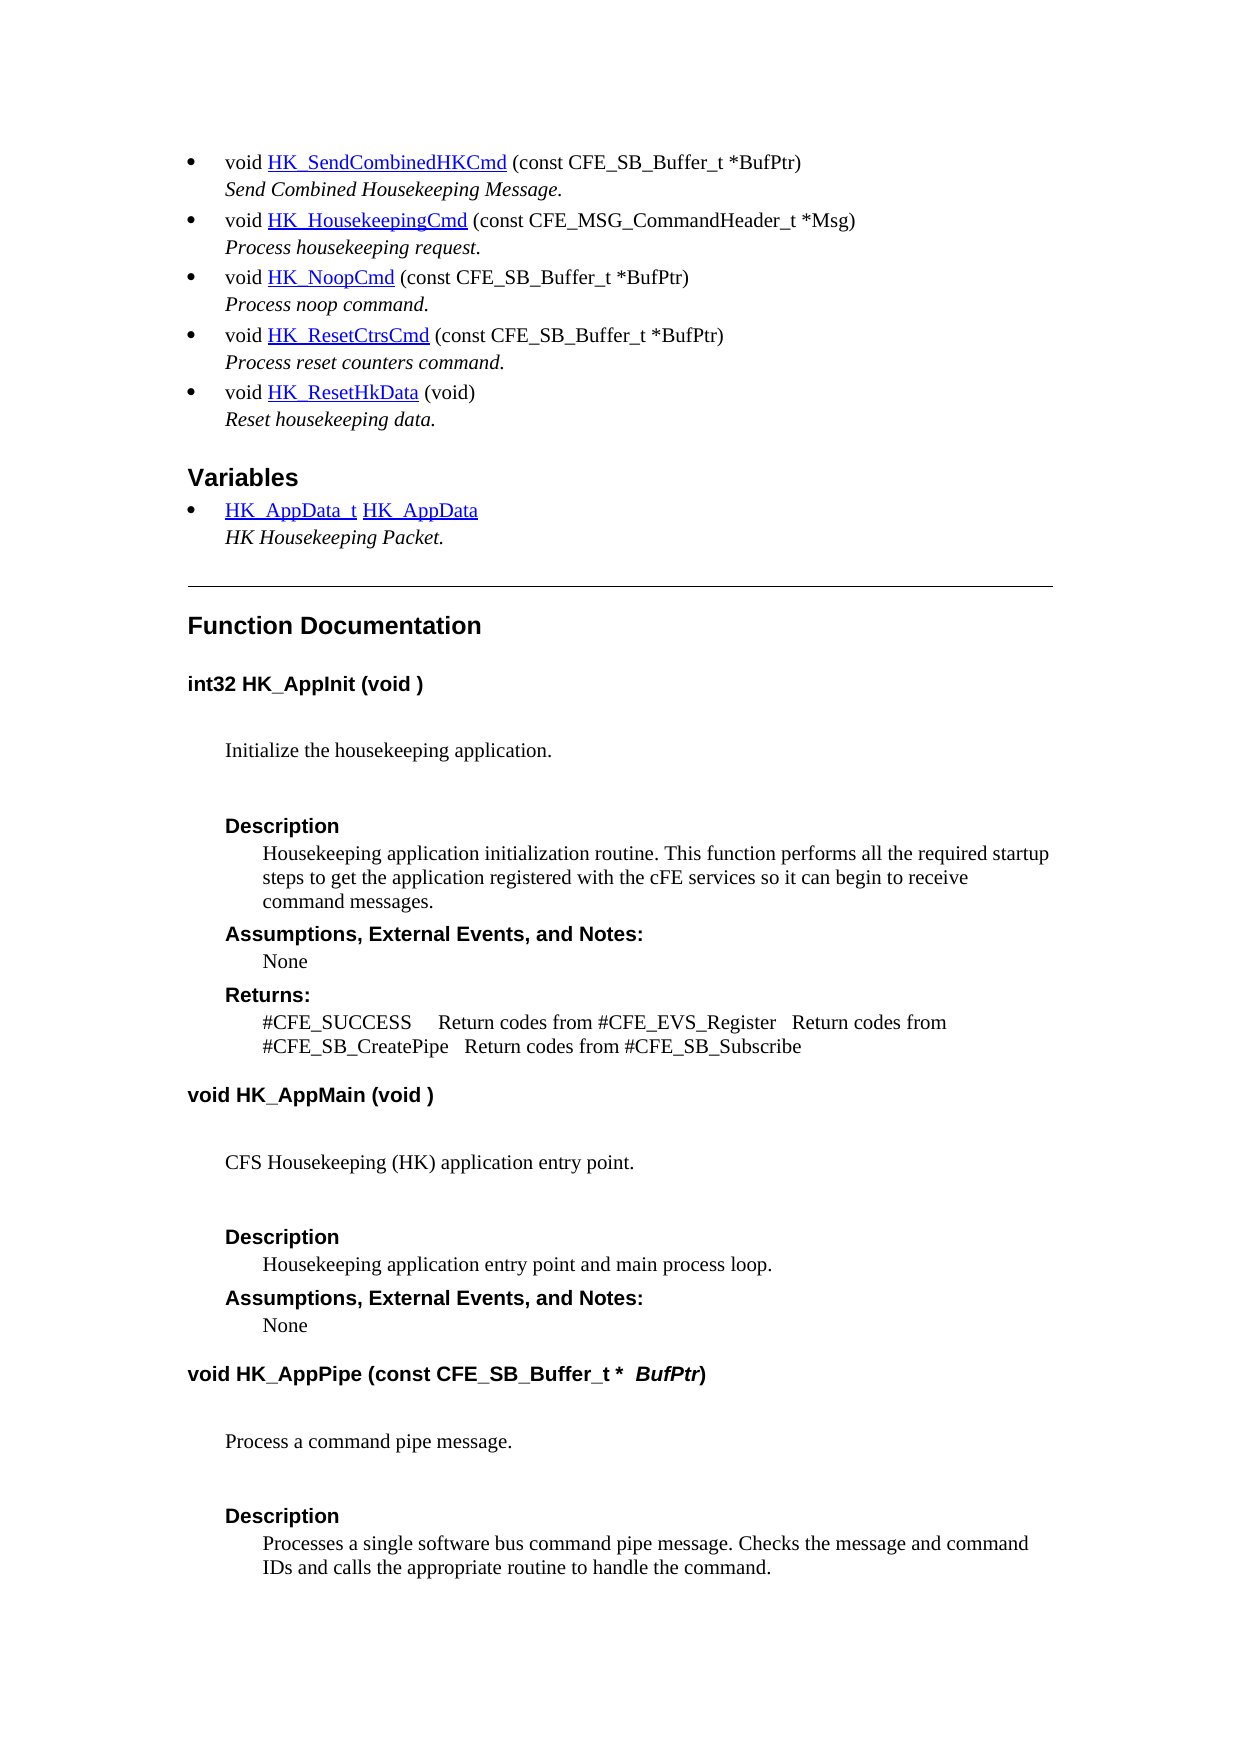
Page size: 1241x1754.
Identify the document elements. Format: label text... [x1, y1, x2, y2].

list Process reset counters command. [225, 350, 1053, 374]
text Housekeeping application initialization routine. This function performs all the required startup steps to get the application registered with the cFE services so it can begin to receive command messages. [262, 841, 1053, 913]
list void HK_NoopCmd (const CFE_SB_Buffer_t *BufPtr) [187, 265, 1053, 289]
subtitle Description [225, 1225, 1053, 1249]
subtitle Function Documentation [187, 611, 1053, 640]
list Process a command pipe message. [225, 1428, 1053, 1453]
text None [262, 1313, 1053, 1337]
list Process housekeeping request. [225, 235, 1053, 259]
list Reset housekeeping data. [225, 407, 1053, 431]
list CFS Housekeeping (HK) application entry point. [225, 1150, 1053, 1174]
text None [262, 949, 1053, 973]
list HK Housekeeping Packet. [225, 525, 1053, 549]
subtitle int32 HK_AppInit (void ) [187, 671, 1053, 695]
subtitle Returns: [225, 983, 1053, 1007]
list void HK_ResetCtrsCmd (const CFE_SB_Buffer_t *BufPtr) [187, 322, 1053, 347]
text Housekeeping application entry point and main process loop. [262, 1252, 1053, 1276]
list void HK_ResetHkData (void) [187, 380, 1053, 404]
list Initialize the housekeeping application. [225, 738, 1053, 762]
subtitle void HK_AppPipe (const CFE_SB_Buffer_t * BufPtr) [187, 1362, 1053, 1386]
subtitle Description [225, 813, 1053, 837]
text #CFE_SUCCESS Return codes from #CFE_EVS_Register Return codes from #CFE_SB_CreatePipe Return codes from #CFE_SB_Subscribe [262, 1010, 1053, 1058]
list Send Combined Housekeeping Message. [225, 177, 1053, 201]
subtitle Description [225, 1504, 1053, 1528]
subtitle Assumptions, External Events, and Notes: [225, 922, 1053, 946]
subtitle Variables [187, 462, 1053, 491]
list HK_AppData_t HK_AppData [187, 497, 1053, 522]
list void HK_SendCombinedHKCmd (const CFE_SB_Buffer_t *BufPtr) [187, 150, 1053, 174]
list Process noop command. [225, 292, 1053, 316]
subtitle Assumptions, External Events, and Notes: [225, 1286, 1053, 1309]
list void HK_HousekeepingCmd (const CFE_MSG_CommandHeader_t *Msg) [187, 207, 1053, 232]
text Processes a single software bus command pipe message. Checks the message and command IDs and calls the appropriate routine to handle the command. [262, 1531, 1053, 1579]
subtitle void HK_AppMain (void ) [187, 1083, 1053, 1107]
